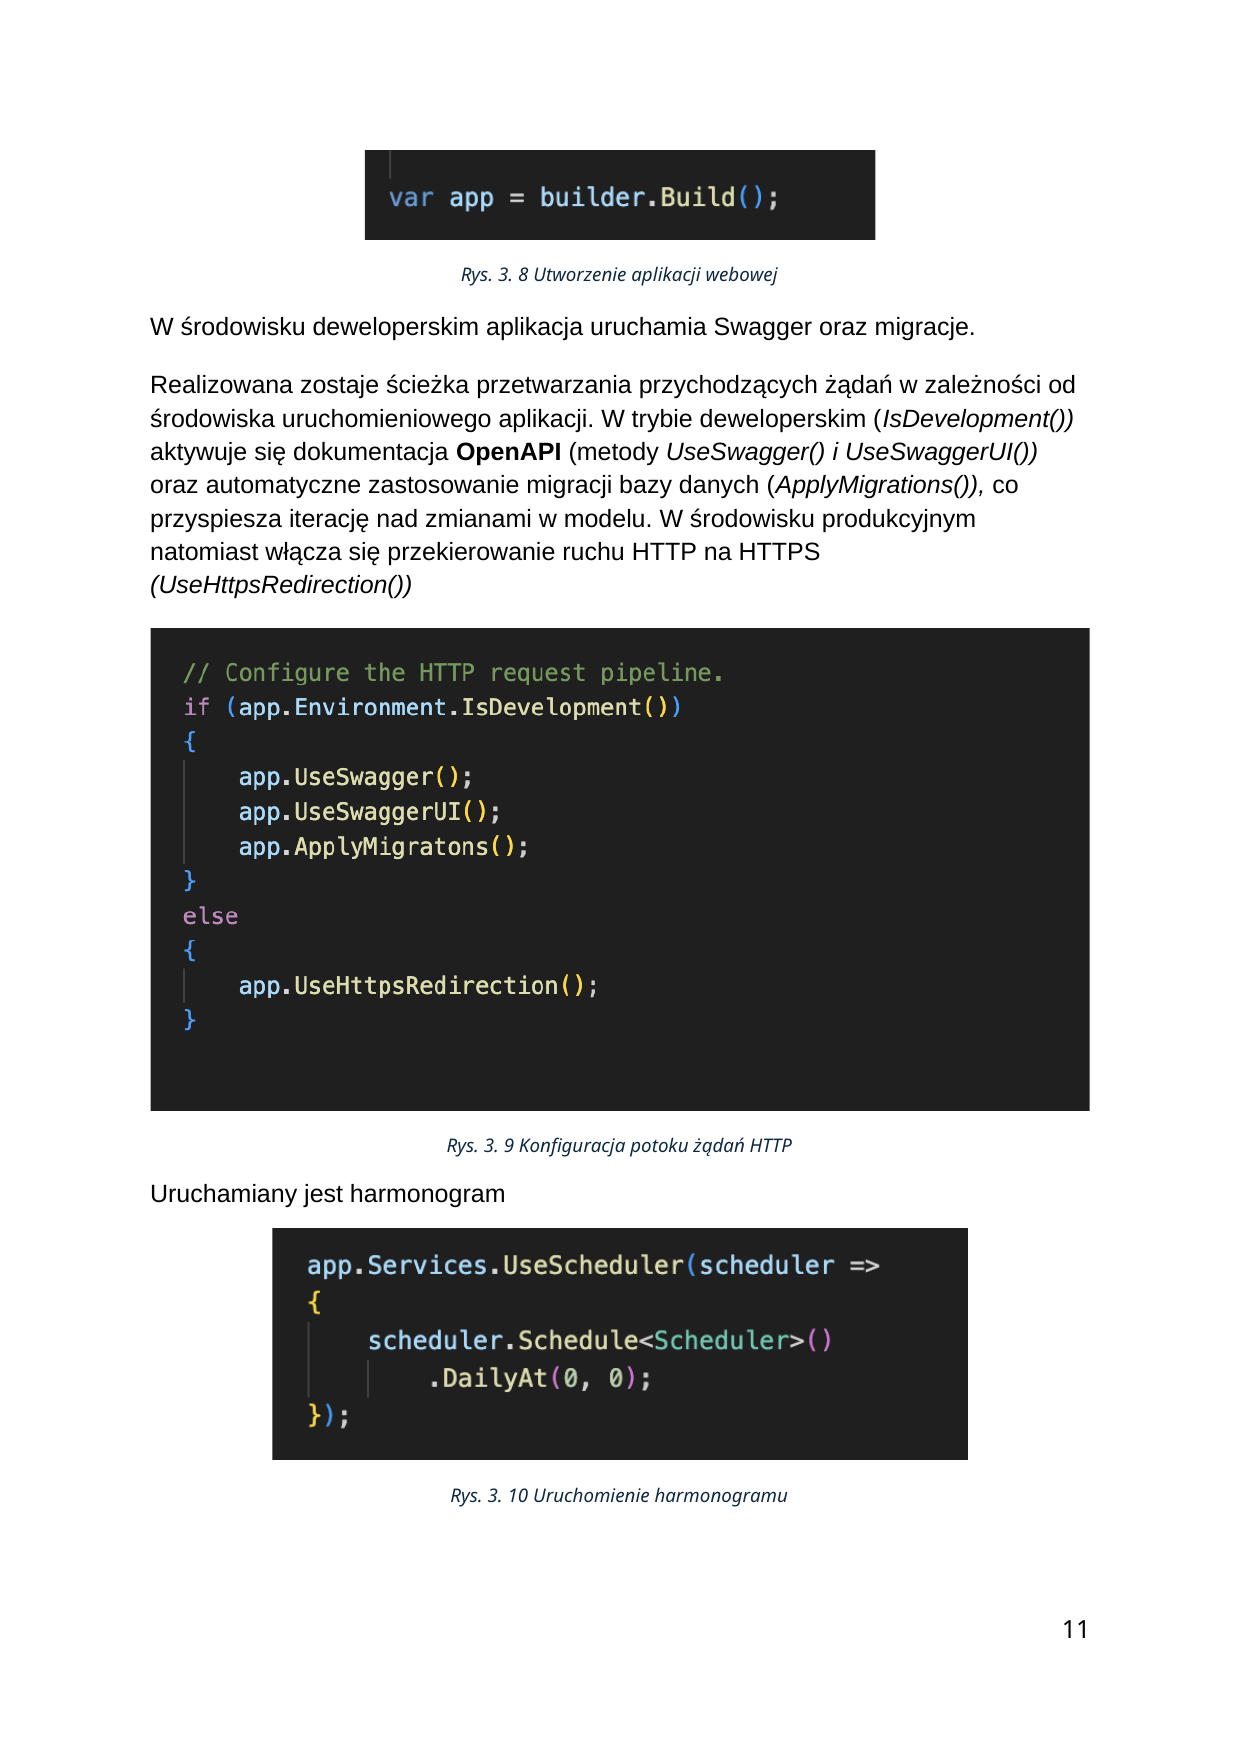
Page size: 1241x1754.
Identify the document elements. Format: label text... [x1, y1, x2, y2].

text Uruchamiany jest harmonogram [150, 1178, 1090, 1207]
picture [150, 628, 1090, 1111]
text Rys. 3. 10 Uruchomienie harmonogramu [150, 1482, 1090, 1507]
picture [272, 1228, 968, 1460]
text Rys. 3. 8 Utworzenie aplikacji webowej [150, 262, 1090, 287]
picture [364, 150, 876, 240]
text Rys. 3. 9 Konfiguracja potoku żądań HTTP [150, 1132, 1090, 1158]
text Realizowana zostaje ścieżka przetwarzania przychodzących żądań w zależności od środowiska uruchomieniowego aplikacji. W trybie deweloperskim (IsDevelopment()) aktywuje się dokumentacja OpenAPI (metody UseSwagger() i UseSwaggerUI()) oraz automatyczne zastosowanie migracji bazy danych (ApplyMigrations()), co przyspiesza iterację nad zmianami w modelu. W środowisku produkcyjnym natomiast włącza się przekierowanie ruchu HTTP na HTTPS (UseHttpsRedirection()) [150, 371, 1090, 599]
text W środowisku deweloperskim aplikacja uruchamia Swagger oraz migracje. [150, 312, 1090, 341]
